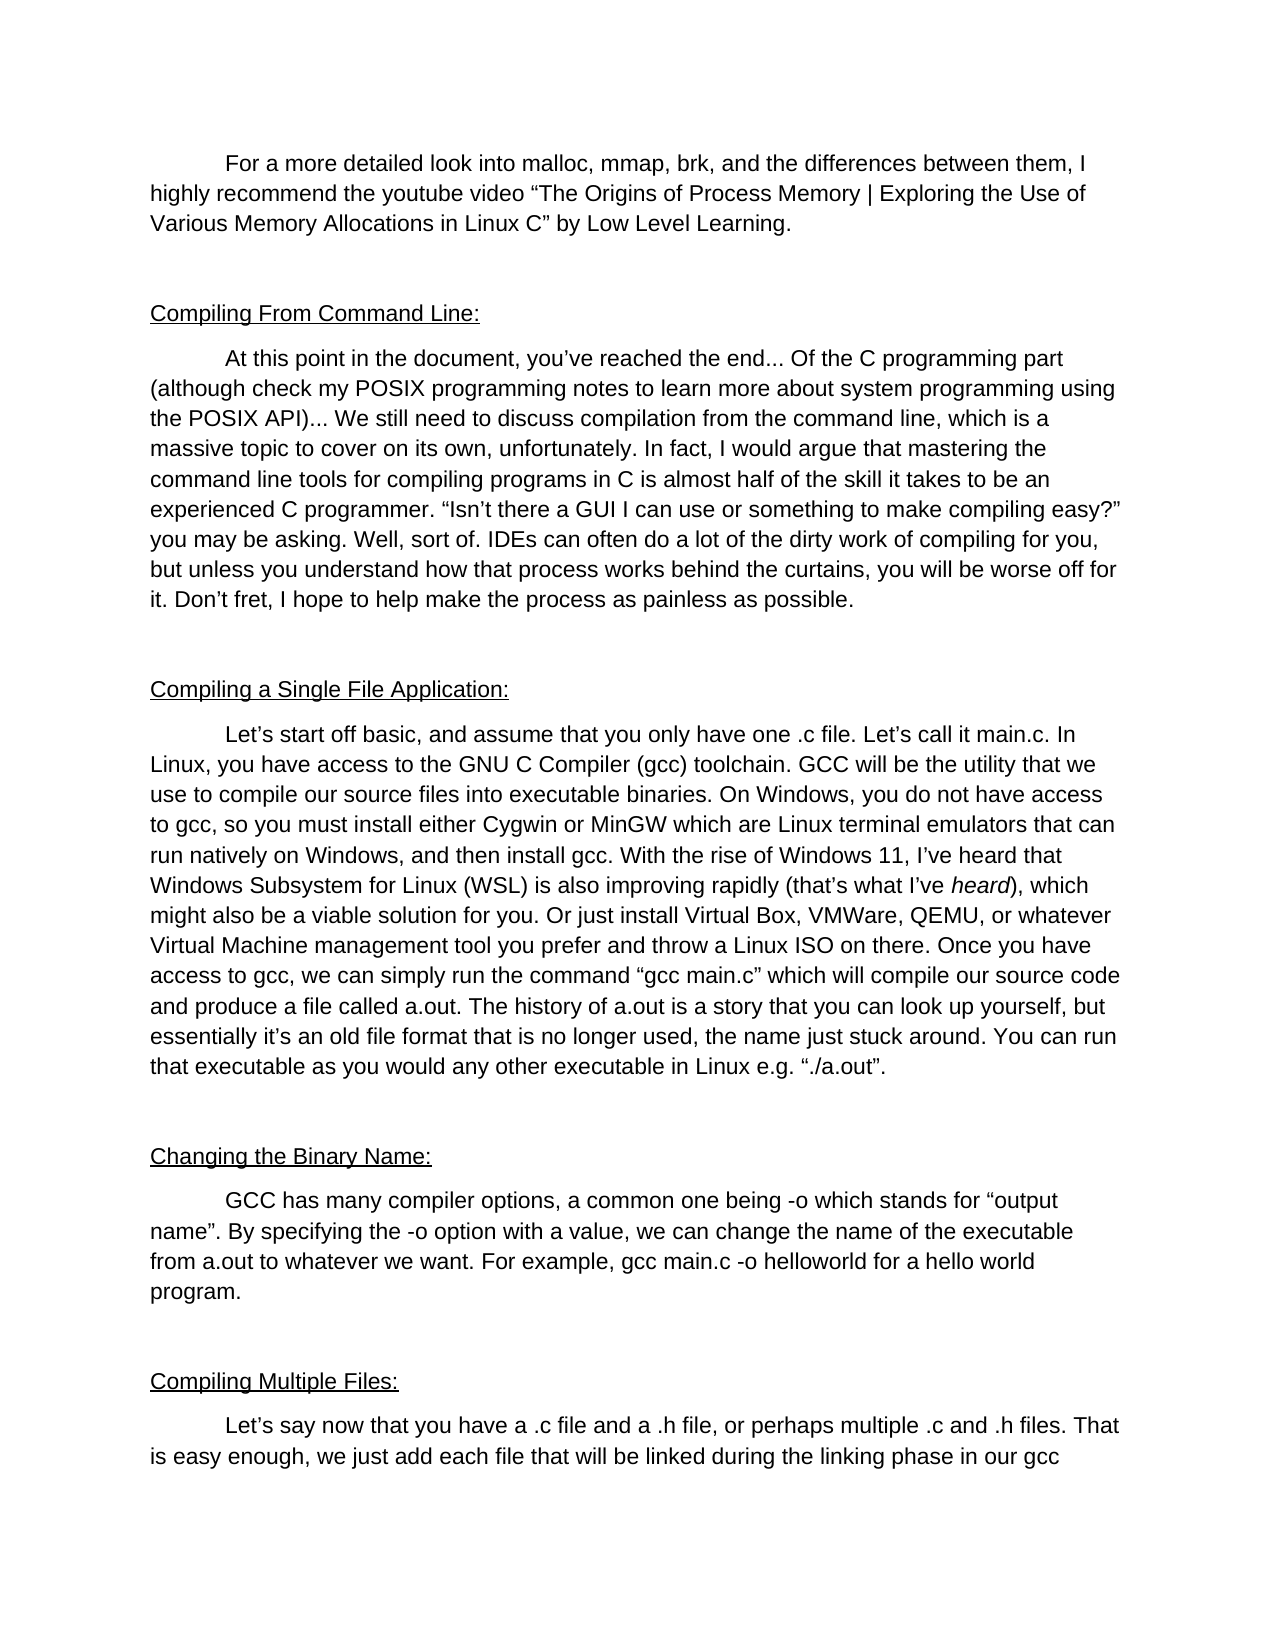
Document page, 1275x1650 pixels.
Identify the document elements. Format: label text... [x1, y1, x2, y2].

text Changing the Binary Name: [150, 1143, 1125, 1169]
text Compiling Multiple Files: [150, 1368, 1125, 1394]
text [150, 1412, 1125, 1469]
text GCC has many compiler options, a common one being -o which stands for “output name”. By specifying the -o option with a value, we can change the name of the executable from a.out to whatever we want. For example, gcc main.c -o helloworld for a hello world program. [150, 1187, 1125, 1304]
text Let’s start off basic, and assume that you only have one .c file. Let’s call it main.c. In Linux, you have access to the GNU C Compiler (gcc) toolchain. GCC will be the utility that we use to compile our source files into executable binaries. On Windows, you do not have access to gcc, so you must install either Cygwin or MinGW which are Linux terminal emulators that can run natively on Windows, and then install gcc. With the rise of Windows 11, I’ve heard that Windows Subsystem for Linux (WSL) is also improving rapidly (that’s what I’ve heard), which might also be a viable solution for you. Or just install Virtual Box, VMWare, QEMU, or whatever Virtual Machine management tool you prefer and throw a Linux ISO on there. Once you have access to gcc, we can simply run the command “gcc main.c” which will compile our source code and produce a file called a.out. The history of a.out is a story that you can look up yourself, but essentially it’s an old file format that is no longer used, the name just stuck around. You can run that executable as you would any other executable in Linux e.g. “./a.out”. [150, 721, 1125, 1079]
text Compiling a Single File Application: [150, 676, 1125, 702]
text For a more detailed look into malloc, mmap, brk, and the differences between them, I highly recommend the youtube video “The Origins of Process Memory | Exploring the Use of Various Memory Allocations in Linux C” by Low Level Learning. [150, 150, 1125, 237]
text At this point in the document, you’ve reached the end... Of the C programming part (although check my POSIX programming notes to learn more about system programming using the POSIX API)... We still need to discuss compilation from the command line, which is a massive topic to cover on its own, unfortunately. In fact, I would argue that mastering the command line tools for compiling programs in C is almost half of the skill it takes to be an experienced C programmer. “Isn’t there a GUI I can use or something to make compiling easy?” you may be asking. Well, sort of. IDEs can often do a lot of the dirty work of compiling for you, but unless you understand how that process works behind the curtains, you will be worse off for it. Don’t fret, I hope to help make the process as painless as possible. [150, 345, 1125, 613]
text Compiling From Command Line: [150, 300, 1125, 326]
